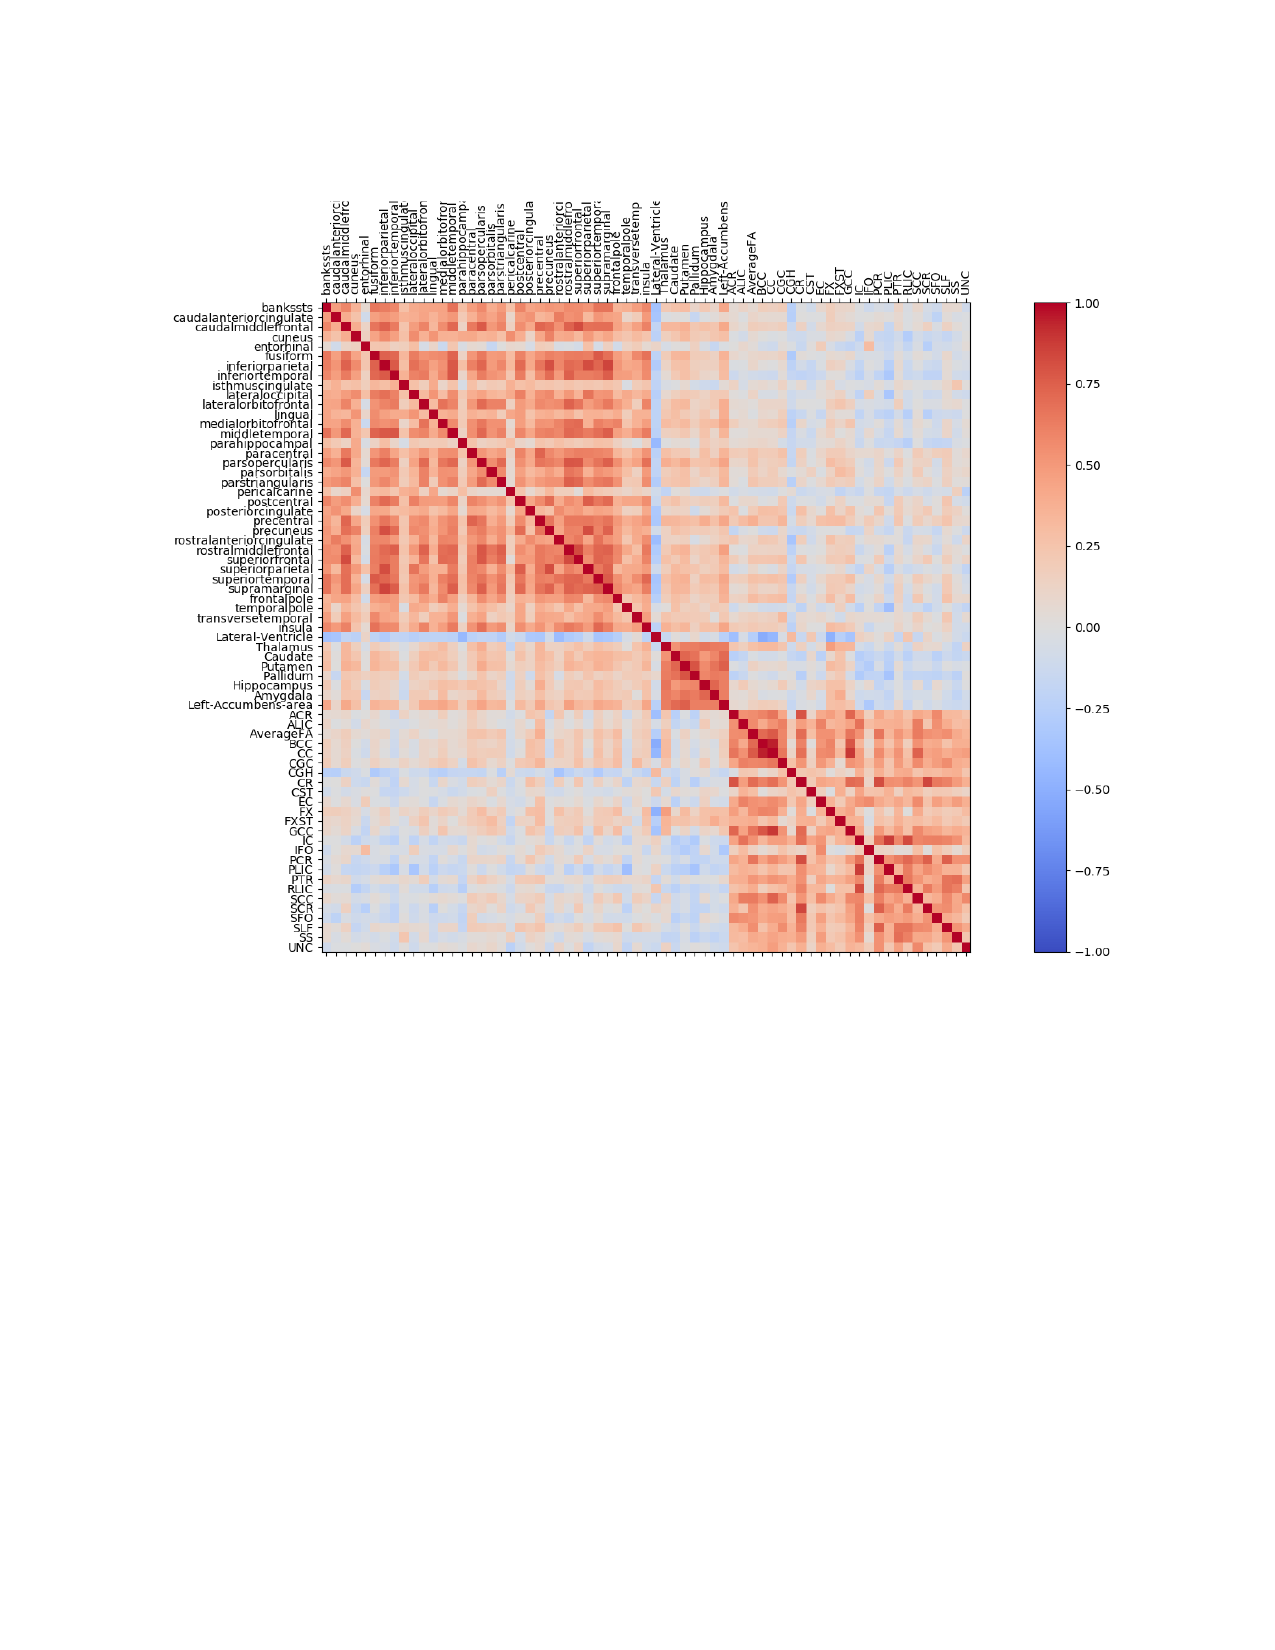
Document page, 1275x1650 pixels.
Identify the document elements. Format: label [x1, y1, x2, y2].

picture [150, 196, 1125, 965]
